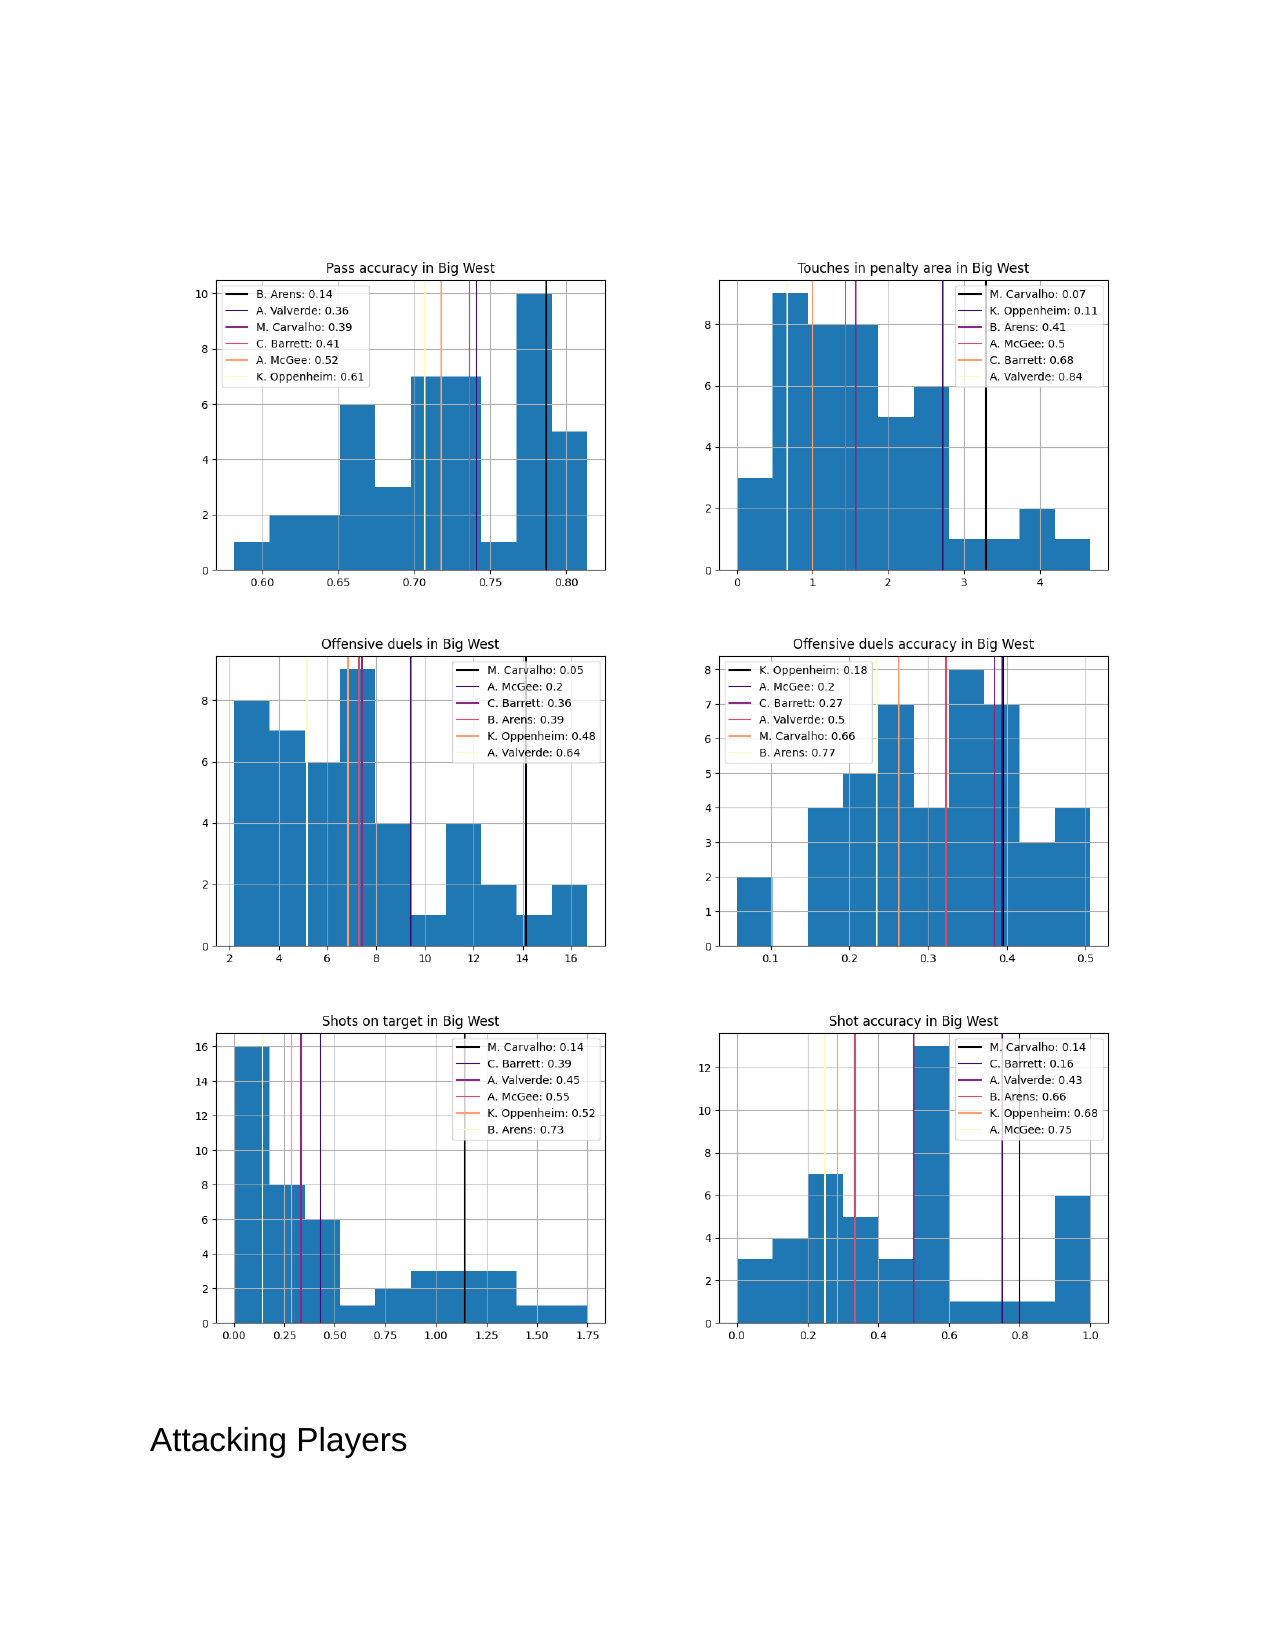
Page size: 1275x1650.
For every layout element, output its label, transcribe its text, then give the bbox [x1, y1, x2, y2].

picture [656, 234, 1158, 1364]
picture [153, 234, 655, 1364]
